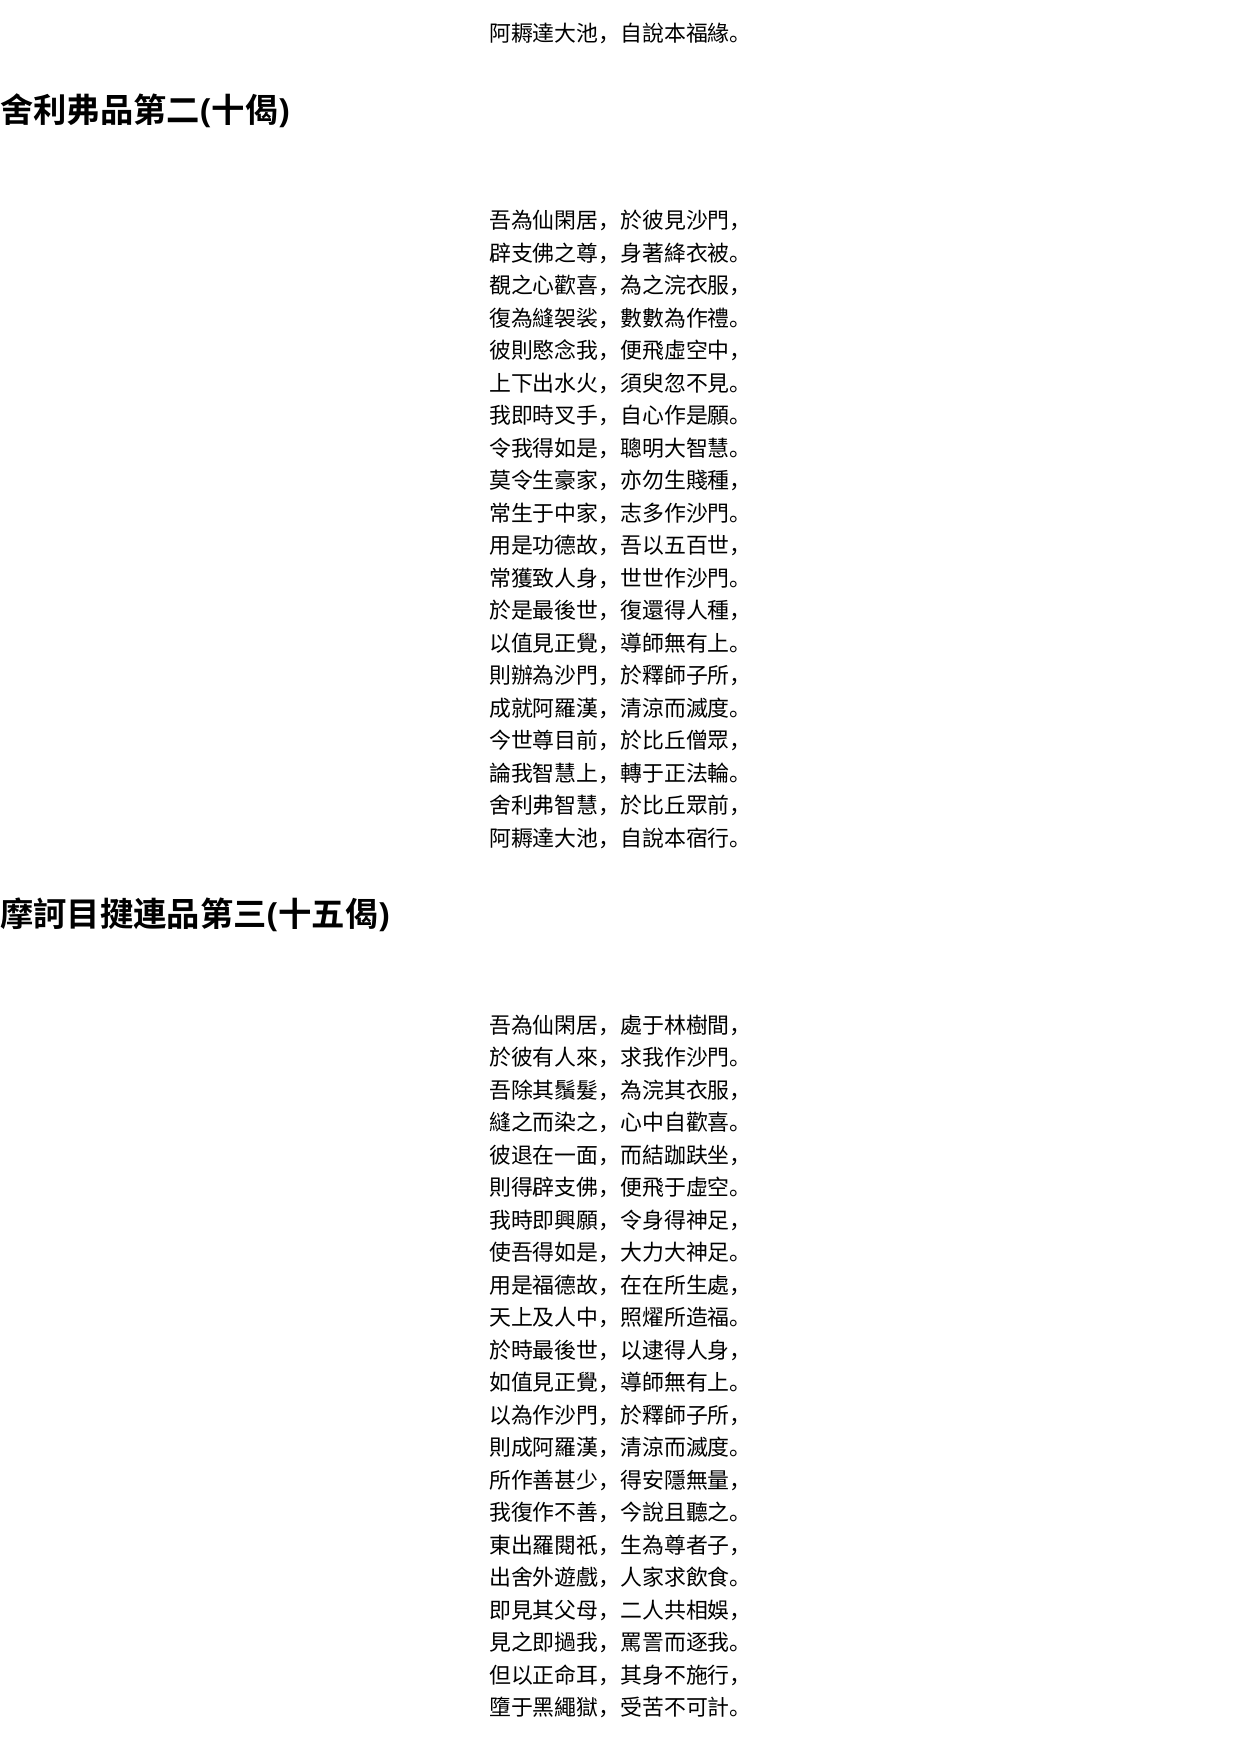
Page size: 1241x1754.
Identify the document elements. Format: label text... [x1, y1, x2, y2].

text 阿耨達大池，自說本宿行。 [0, 820, 1240, 853]
text 用是福德故，在在所生處， [0, 1267, 1240, 1300]
text 見之即撾我，罵詈而逐我。 [0, 1625, 1240, 1657]
text 吾為仙閑居，於彼見沙門， [0, 203, 1240, 235]
text 彼則愍念我，便飛虛空中， [0, 333, 1240, 365]
text 以為作沙門，於釋師子所， [0, 1397, 1240, 1430]
text 吾為仙閑居，處于林樹間， [0, 1007, 1240, 1040]
text 我時即興願，令身得神足， [0, 1202, 1240, 1235]
subtitle 舍利弗品第二(十偈) [0, 75, 1240, 140]
text 出舍外遊戲，人家求飲食。 [0, 1560, 1240, 1592]
text 但以正命耳，其身不施行， [0, 1657, 1240, 1690]
text 成就阿羅漢，清涼而滅度。 [0, 690, 1240, 723]
text 上下出水火，須臾忽不見。 [0, 365, 1240, 398]
text 所作善甚少，得安隱無量， [0, 1462, 1240, 1495]
text 辟支佛之尊，身著絳衣被。 [0, 235, 1240, 268]
text 令我得如是，聰明大智慧。 [0, 430, 1240, 463]
text 如值見正覺，導師無有上。 [0, 1365, 1240, 1397]
text 使吾得如是，大力大神足。 [0, 1235, 1240, 1267]
text 於是最後世，復還得人種， [0, 593, 1240, 625]
text 覩之心歡喜，為之浣衣服， [0, 268, 1240, 300]
text 則得辟支佛，便飛于虛空。 [0, 1170, 1240, 1202]
text 則辦為沙門，於釋師子所， [0, 658, 1240, 690]
text 即見其父母，二人共相娛， [0, 1592, 1240, 1625]
text 用是功德故，吾以五百世， [0, 528, 1240, 560]
subtitle 摩訶目揵連品第三(十五偈) [0, 880, 1240, 945]
text 常生于中家，志多作沙門。 [0, 495, 1240, 528]
text 阿耨達大池，自說本福緣。 [0, 16, 1240, 48]
text 論我智慧上，轉于正法輪。 [0, 755, 1240, 788]
text 彼退在一面，而結跏趺坐， [0, 1137, 1240, 1170]
text 墮于黑繩獄，受苦不可計。 [0, 1690, 1240, 1722]
text 我復作不善，今說且聽之。 [0, 1495, 1240, 1527]
text 以值見正覺，導師無有上。 [0, 625, 1240, 658]
text 則成阿羅漢，清涼而滅度。 [0, 1430, 1240, 1462]
text 今世尊目前，於比丘僧眾， [0, 723, 1240, 755]
text 常獲致人身，世世作沙門。 [0, 560, 1240, 593]
text 於時最後世，以逮得人身， [0, 1332, 1240, 1365]
text 復為縫袈裟，數數為作禮。 [0, 300, 1240, 333]
text 我即時叉手，自心作是願。 [0, 398, 1240, 430]
text 天上及人中，照燿所造福。 [0, 1300, 1240, 1332]
text 於彼有人來，求我作沙門。 [0, 1040, 1240, 1072]
text 舍利弗智慧，於比丘眾前， [0, 788, 1240, 820]
text 東出羅閱祇，生為尊者子， [0, 1527, 1240, 1560]
text 莫令生豪家，亦勿生賤種， [0, 463, 1240, 495]
text 縫之而染之，心中自歡喜。 [0, 1105, 1240, 1137]
text 吾除其鬚髮，為浣其衣服， [0, 1072, 1240, 1105]
